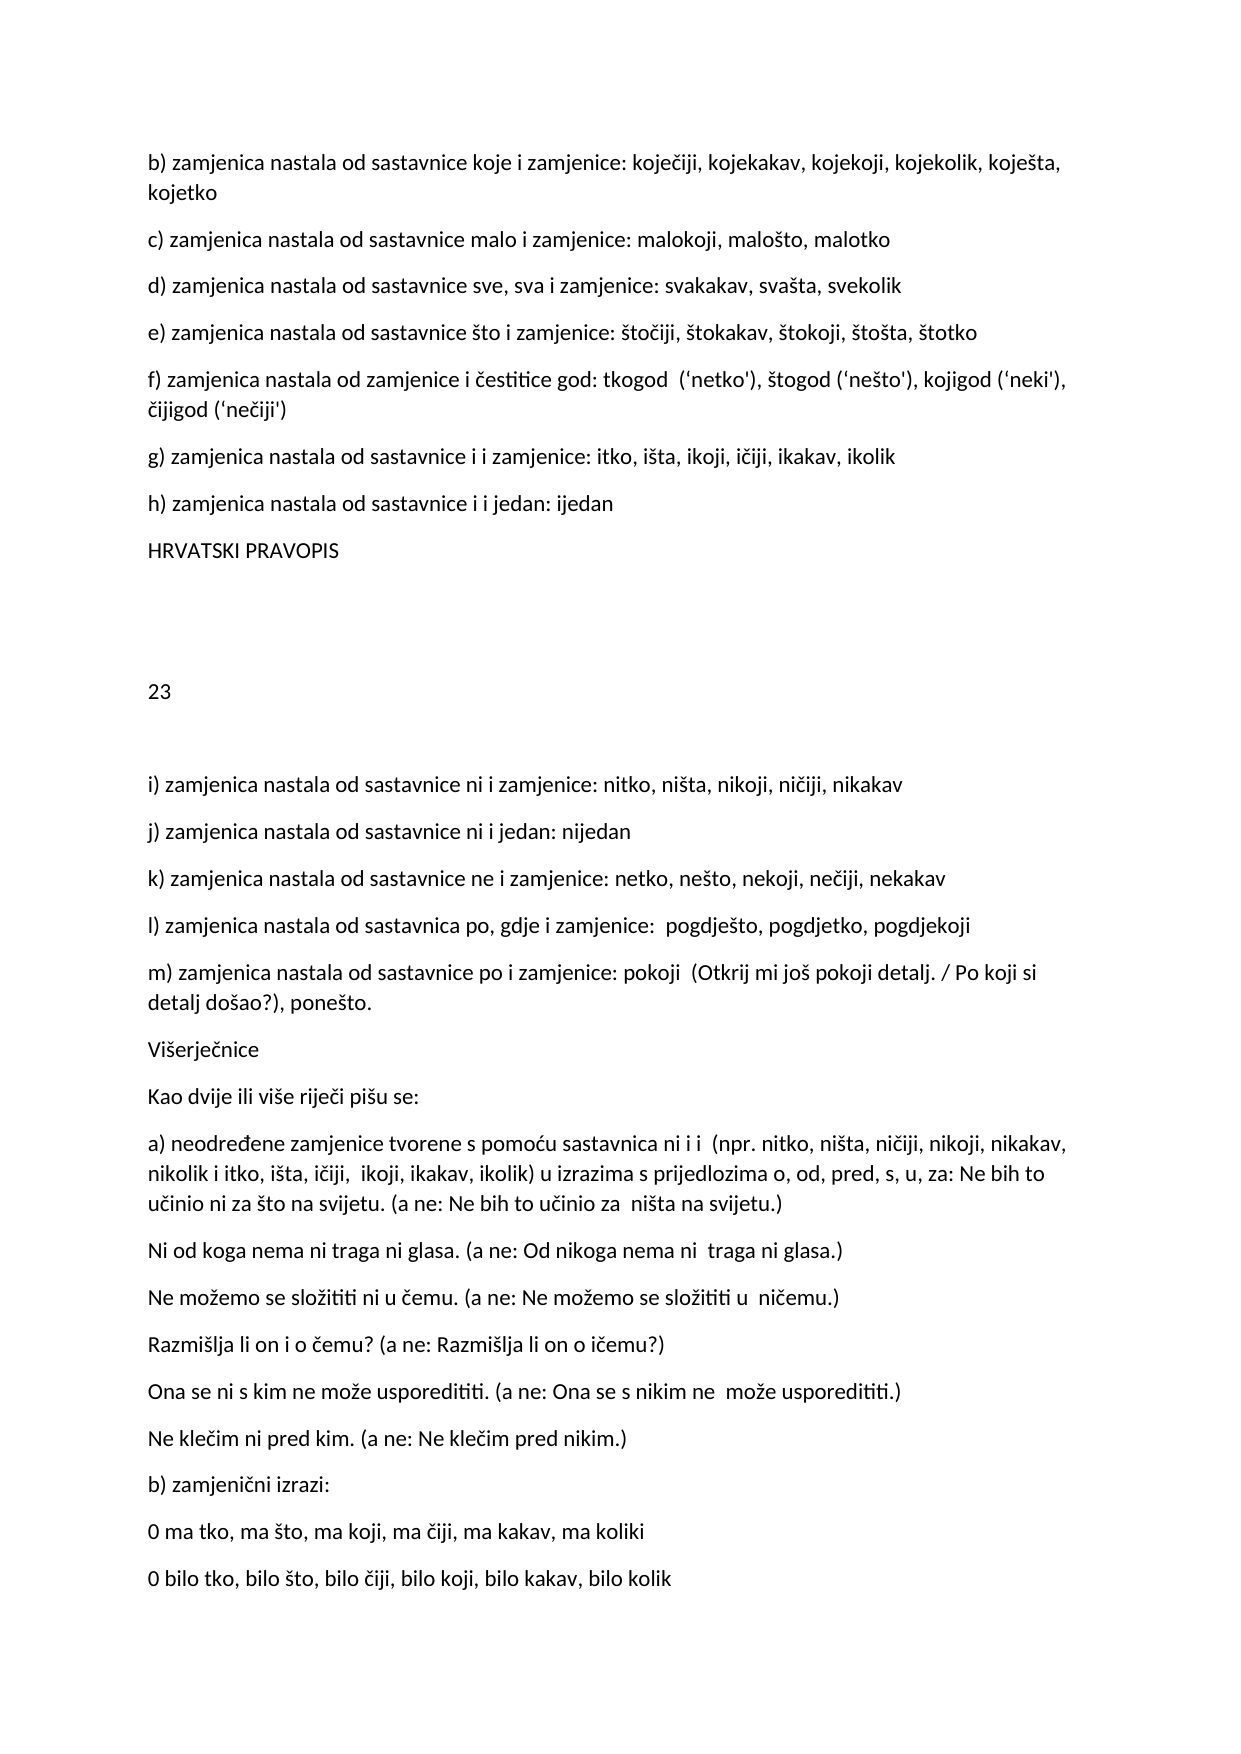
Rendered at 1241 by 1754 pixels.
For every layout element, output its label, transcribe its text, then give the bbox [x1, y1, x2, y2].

text 23 [148, 677, 1093, 705]
text m) zamjenica nastala od sastavnice po i zamjenice: pokoji (Otkrij mi još pokoji detalj. / Po koji si detalj došao?), ponešto. [148, 958, 1093, 1016]
text Ne možemo se složititi ni u čemu. (a ne: Ne možemo se složititi u ničemu.) [148, 1283, 1093, 1311]
text Kao dvije ili više riječi pišu se: [148, 1082, 1093, 1110]
text 0 ma tko, ma što, ma koji, ma čiji, ma kakav, ma koliki [148, 1517, 1093, 1545]
text Višerječnice [148, 1035, 1093, 1063]
text 0 bilo tko, bilo što, bilo čiji, bilo koji, bilo kakav, bilo kolik [148, 1564, 1093, 1592]
text i) zamjenica nastala od sastavnice ni i zamjenice: nitko, ništa, nikoji, ničiji, nikakav [148, 771, 1093, 798]
text h) zamjenica nastala od sastavnice i i jedan: ijedan [148, 489, 1093, 517]
text HRVATSKI PRAVOPIS [148, 536, 1093, 564]
text l) zamjenica nastala od sastavnica po, gdje i zamjenice: pogdješto, pogdjetko, pogdjekoji [148, 911, 1093, 939]
text g) zamjenica nastala od sastavnice i i zamjenice: itko, išta, ikoji, ičiji, ikakav, ikolik [148, 442, 1093, 470]
text Ni od koga nema ni traga ni glasa. (a ne: Od nikoga nema ni traga ni glasa.) [148, 1236, 1093, 1264]
text e) zamjenica nastala od sastavnice što i zamjenice: štočiji, štokakav, štokoji, štošta, štotko [148, 318, 1093, 346]
text Ne klečim ni pred kim. (a ne: Ne klečim pred nikim.) [148, 1424, 1093, 1452]
text Razmišlja li on i o čemu? (a ne: Razmišlja li on o ičemu?) [148, 1330, 1093, 1358]
text c) zamjenica nastala od sastavnice malo i zamjenice: malokoji, malošto, malotko [148, 225, 1093, 253]
text d) zamjenica nastala od sastavnice sve, sva i zamjenice: svakakav, svašta, svekolik [148, 272, 1093, 299]
text f) zamjenica nastala od zamjenice i čestitice god: tkogod (‘netko'), štogod (‘nešto'), kojigod (‘neki'), čijigod (‘nečiji') [148, 365, 1093, 423]
text k) zamjenica nastala od sastavnice ne i zamjenice: netko, nešto, nekoji, nečiji, nekakav [148, 864, 1093, 892]
text b) zamjenica nastala od sastavnice koje i zamjenice: koječiji, kojekakav, kojekoji, kojekolik, koješta, kojetko [148, 148, 1093, 206]
text Ona se ni s kim ne može usporedititi. (a ne: Ona se s nikim ne može usporedititi.) [148, 1377, 1093, 1405]
text a) neodređene zamjenice tvorene s pomoću sastavnica ni i i (npr. nitko, ništa, ničiji, nikoji, nikakav, nikolik i itko, išta, ičiji, ikoji, ikakav, ikolik) u izrazima s prijedlozima o, od, pred, s, u, za: Ne bih to učinio ni za što na svijetu. (a ne: Ne bih to učinio za ništa na svijetu.) [148, 1129, 1093, 1217]
text b) zamjenični izrazi: [148, 1471, 1093, 1498]
text j) zamjenica nastala od sastavnice ni i jedan: nijedan [148, 817, 1093, 845]
